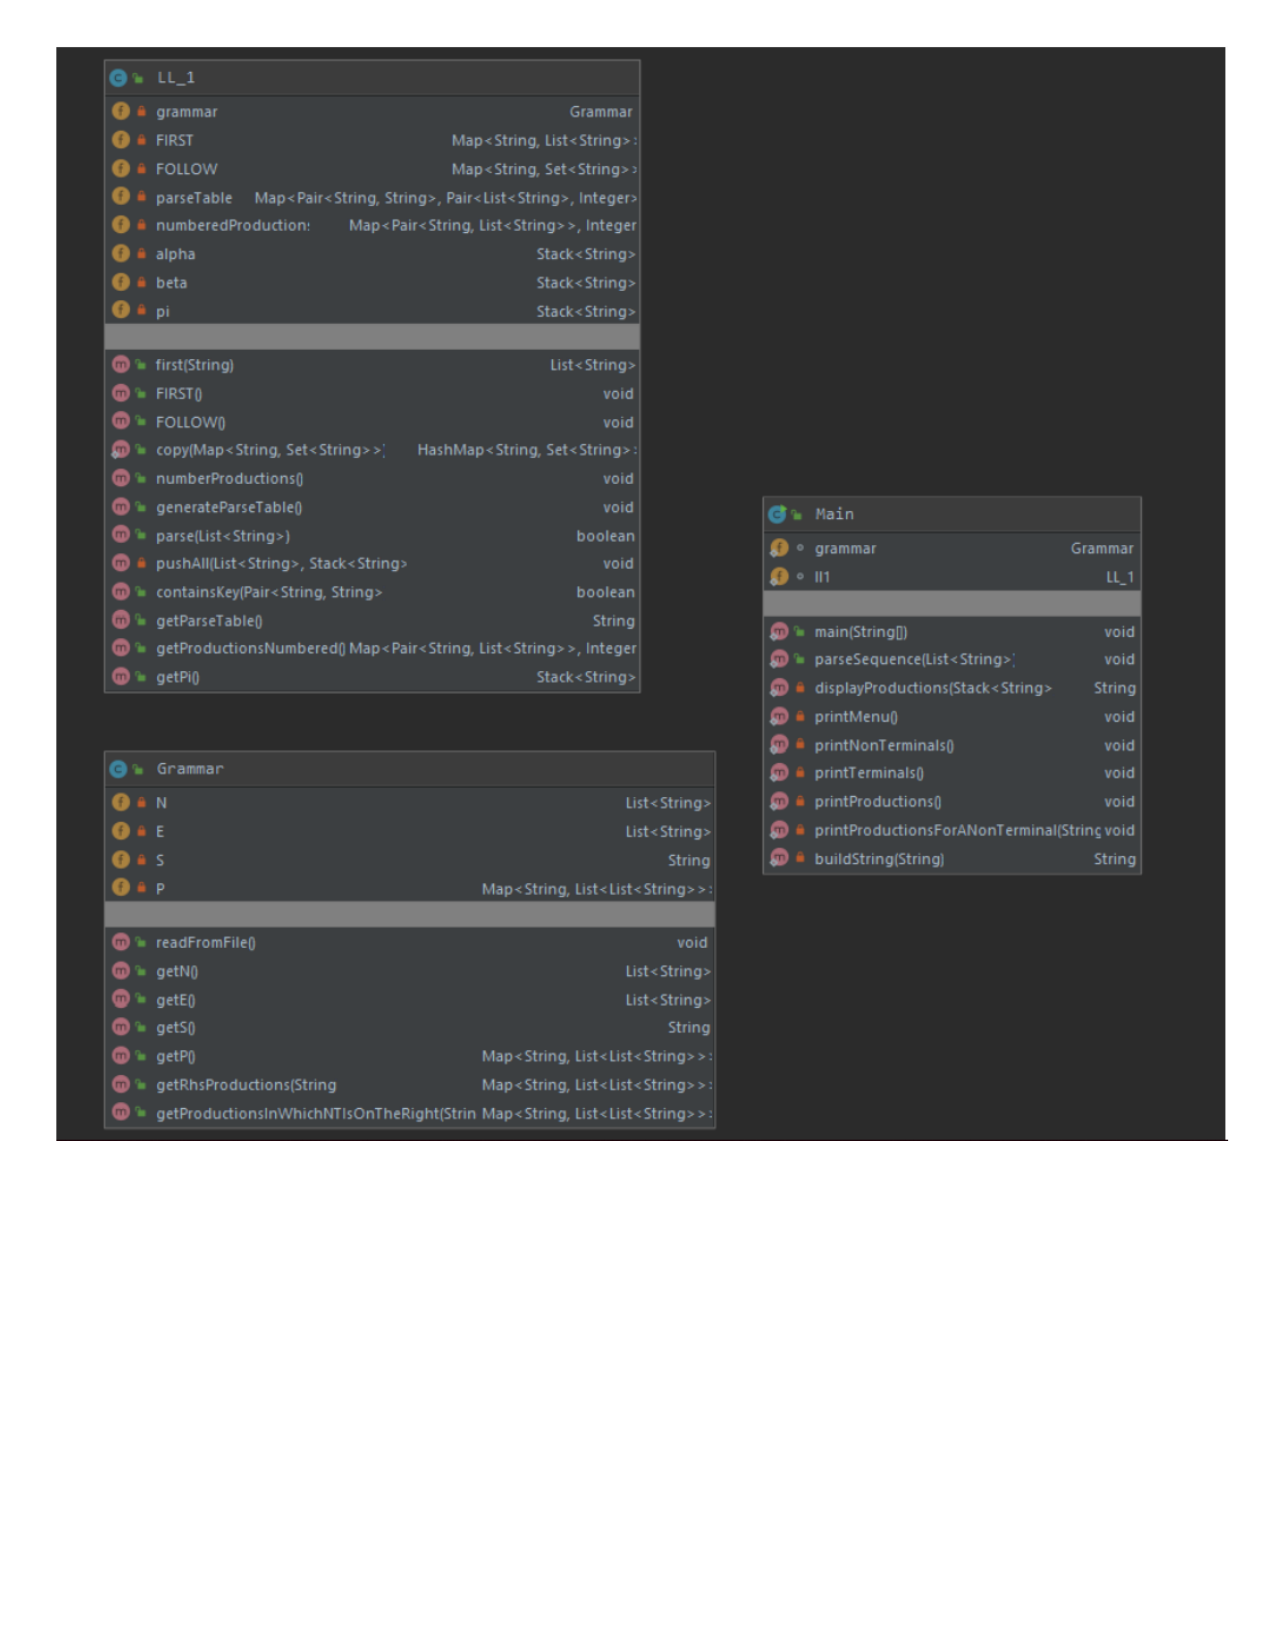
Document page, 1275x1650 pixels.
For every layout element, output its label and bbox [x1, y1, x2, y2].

picture [56, 46, 1229, 1141]
